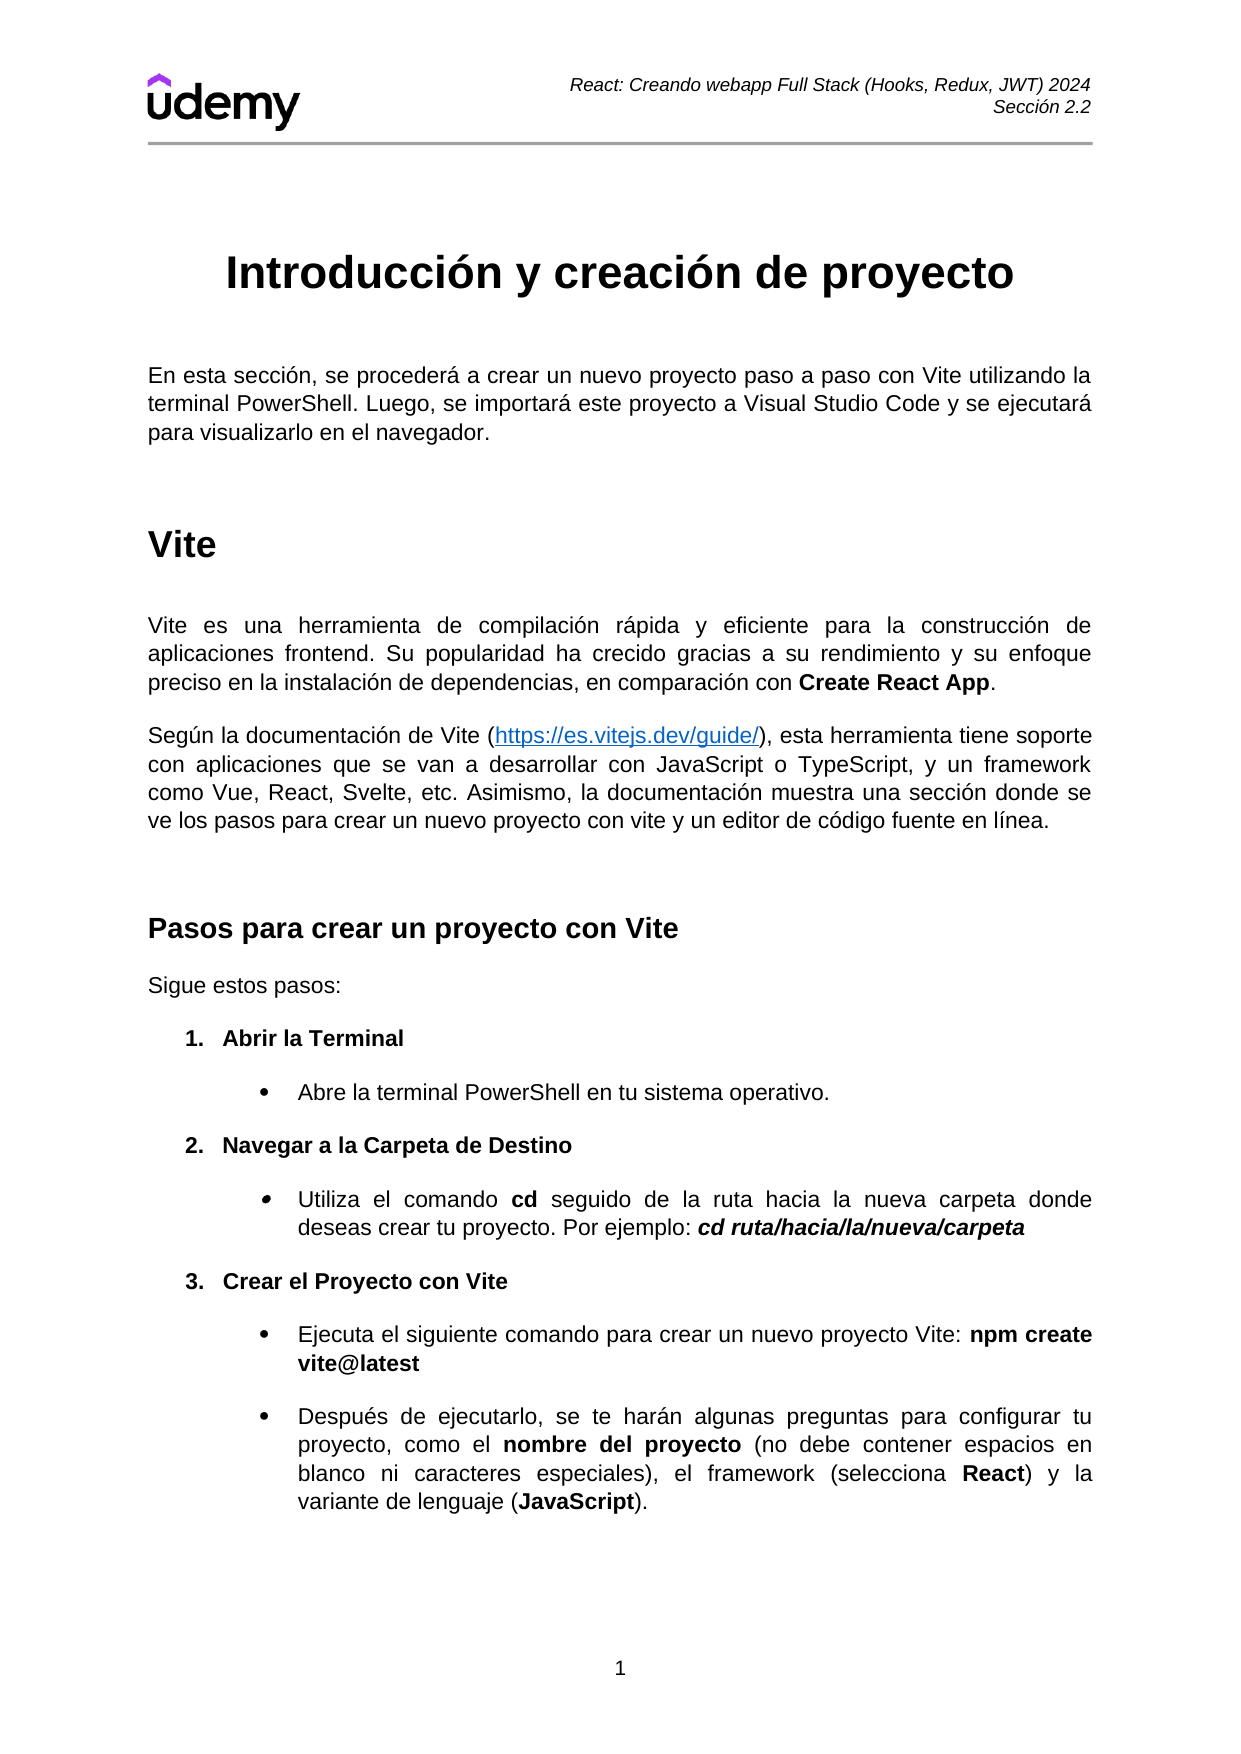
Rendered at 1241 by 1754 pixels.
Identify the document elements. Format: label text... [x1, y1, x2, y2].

text Introducción y creación de proyecto [148, 245, 1092, 298]
text Vite es una herramienta de compilación rápida y eficiente para la construcción de aplicaciones frontend. Su popularidad ha crecido gracias a su rendimiento y su enfoque preciso en la instalación de dependencias, en comparación con Create React App. [148, 612, 1092, 695]
list Navegar a la Carpeta de Destino [185, 1132, 1092, 1159]
list Crear el Proyecto con Vite [185, 1268, 1092, 1294]
list Abrir la Terminal [185, 1025, 1092, 1052]
picture [147, 73, 301, 131]
list Utiliza el comando cd seguido de la ruta hacia la nueva carpeta donde deseas crear tu proyecto. Por ejemplo: cd ruta/hacia/la/nueva/carpeta [260, 1186, 1092, 1241]
text Sigue estos pasos: [148, 972, 1092, 998]
list Ejecuta el siguiente comando para crear un nuevo proyecto Vite: npm create vite@latest [260, 1321, 1092, 1376]
text En esta sección, se procederá a crear un nuevo proyecto paso a paso con Vite utilizando la terminal PowerShell. Luego, se importará este proyecto a Visual Studio Code y se ejecutará para visualizarlo en el navegador. [148, 362, 1092, 445]
text Según la documentación de Vite (https://es.vitejs.dev/guide/), esta herramienta tiene soporte con aplicaciones que se van a desarrollar con JavaScript o TypeScript, y un framework como Vue, React, Svelte, etc. Asimismo, la documentación muestra una sección donde se ve los pasos para crear un nuevo proyecto con vite y un editor de código fuente en línea. [148, 722, 1092, 834]
list Después de ejecutarlo, se te harán algunas preguntas para configurar tu proyecto, como el nombre del proyecto (no debe contener espacios en blanco ni caracteres especiales), el framework (selecciona React) y la variante de lenguaje (JavaScript). [260, 1403, 1092, 1514]
list Abre la terminal PowerShell en tu sistema operativo. [260, 1079, 1092, 1105]
text Pasos para crear un proyecto con Vite [148, 911, 1092, 944]
text Vite [148, 522, 1092, 565]
